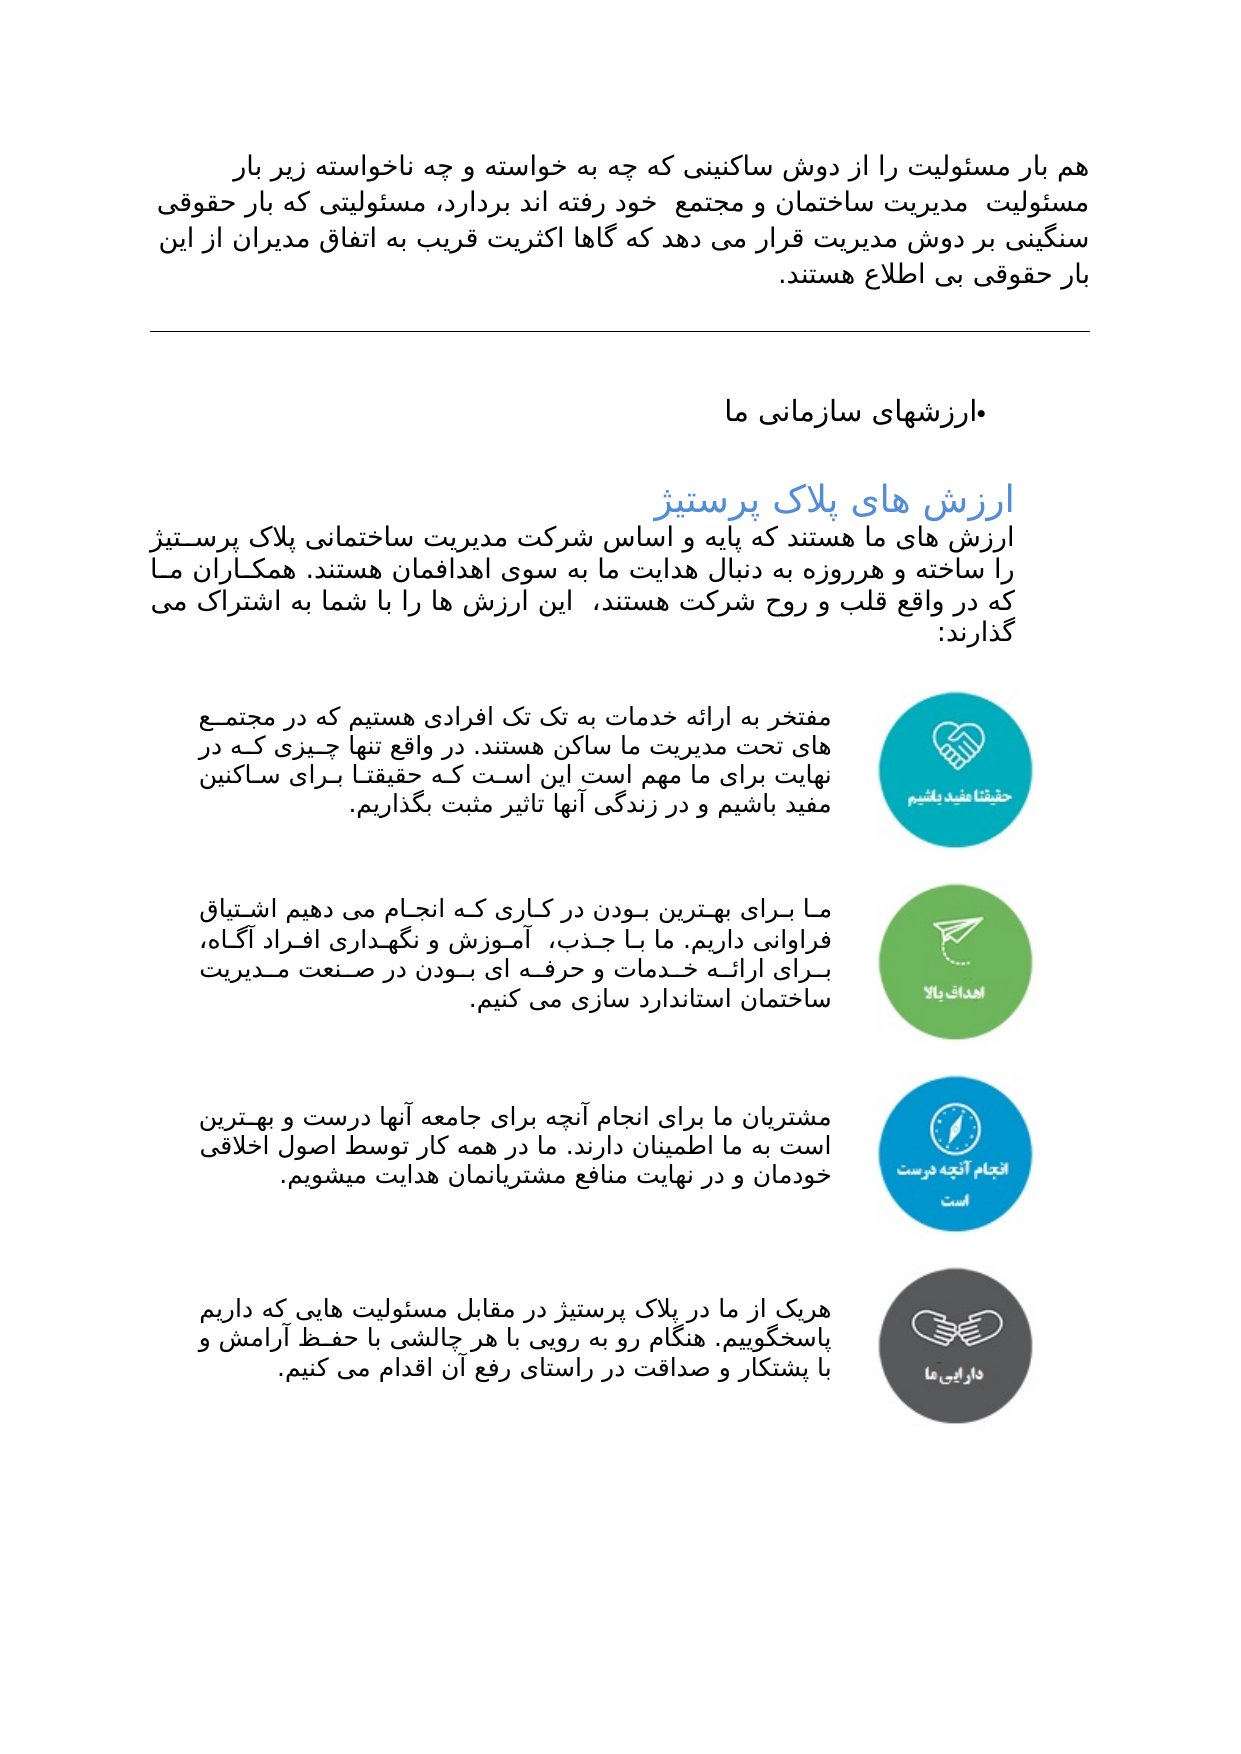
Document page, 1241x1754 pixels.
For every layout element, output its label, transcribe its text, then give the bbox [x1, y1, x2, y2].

table_cell ما برای بهترین بودن در کاری که انجام می دهیم اشتیاق فراوانی داریم. ما با جذب، آموزش و نگهداری افراد آگاه، برای ارائه خدمات و حرفه ای بودن در صنعت مدیریت ساختمان استاندارد سازی می کنیم. [174, 869, 857, 1061]
table_cell [857, 1061, 1067, 1253]
table_header [857, 648, 1067, 869]
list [150, 150, 1090, 290]
picture [874, 1073, 1042, 1241]
picture [874, 689, 1042, 857]
table_cell [857, 869, 1067, 1061]
picture [874, 1265, 1042, 1433]
list ارزش های پلاک پرستیژ [150, 478, 1053, 522]
picture [874, 881, 1042, 1049]
list ارزش های ما هستند که پایه و اساس شرکت مدیریت ساختمانی پلاک پرستیژ را ساخته و هرروزه به دنبال هدایت ما به سوی اهدافمان هستند. همکاران ما که در واقع قلب و روح شرکت هستند، این ارزش ها را با شما به اشتراک می گذارند: [150, 522, 1053, 648]
table_header مفتخر به ارائه خدمات به تک تک افرادی هستیم که در مجتمع های تحت مدیریت ما ساکن هستند. در واقع تنها چیزی که در نهایت برای ما مهم است این است که حقیقتا برای ساکنین مفید باشیم و در زندگی آنها تاثیر مثبت بگذاریم. [174, 648, 857, 869]
table_cell [857, 1253, 1067, 1445]
list ارزشهای سازمانی ما [150, 394, 978, 428]
table_cell هریک از ما در پلاک پرستیژ در مقابل مسئولیت هایی که داریم پاسخگوییم. هنگام رو به رویی با هر چالشی با حفظ آرامش و با پشتکار و صداقت در راستای رفع آن اقدام می کنیم. [174, 1253, 857, 1445]
table_cell مشتریان ما برای انجام آنچه برای جامعه آنها درست و بهترین است به ما اطمینان دارند. ما در همه کار توسط اصول اخلاقی خودمان و در نهایت منافع مشتریانمان هدایت میشویم. [174, 1061, 857, 1253]
